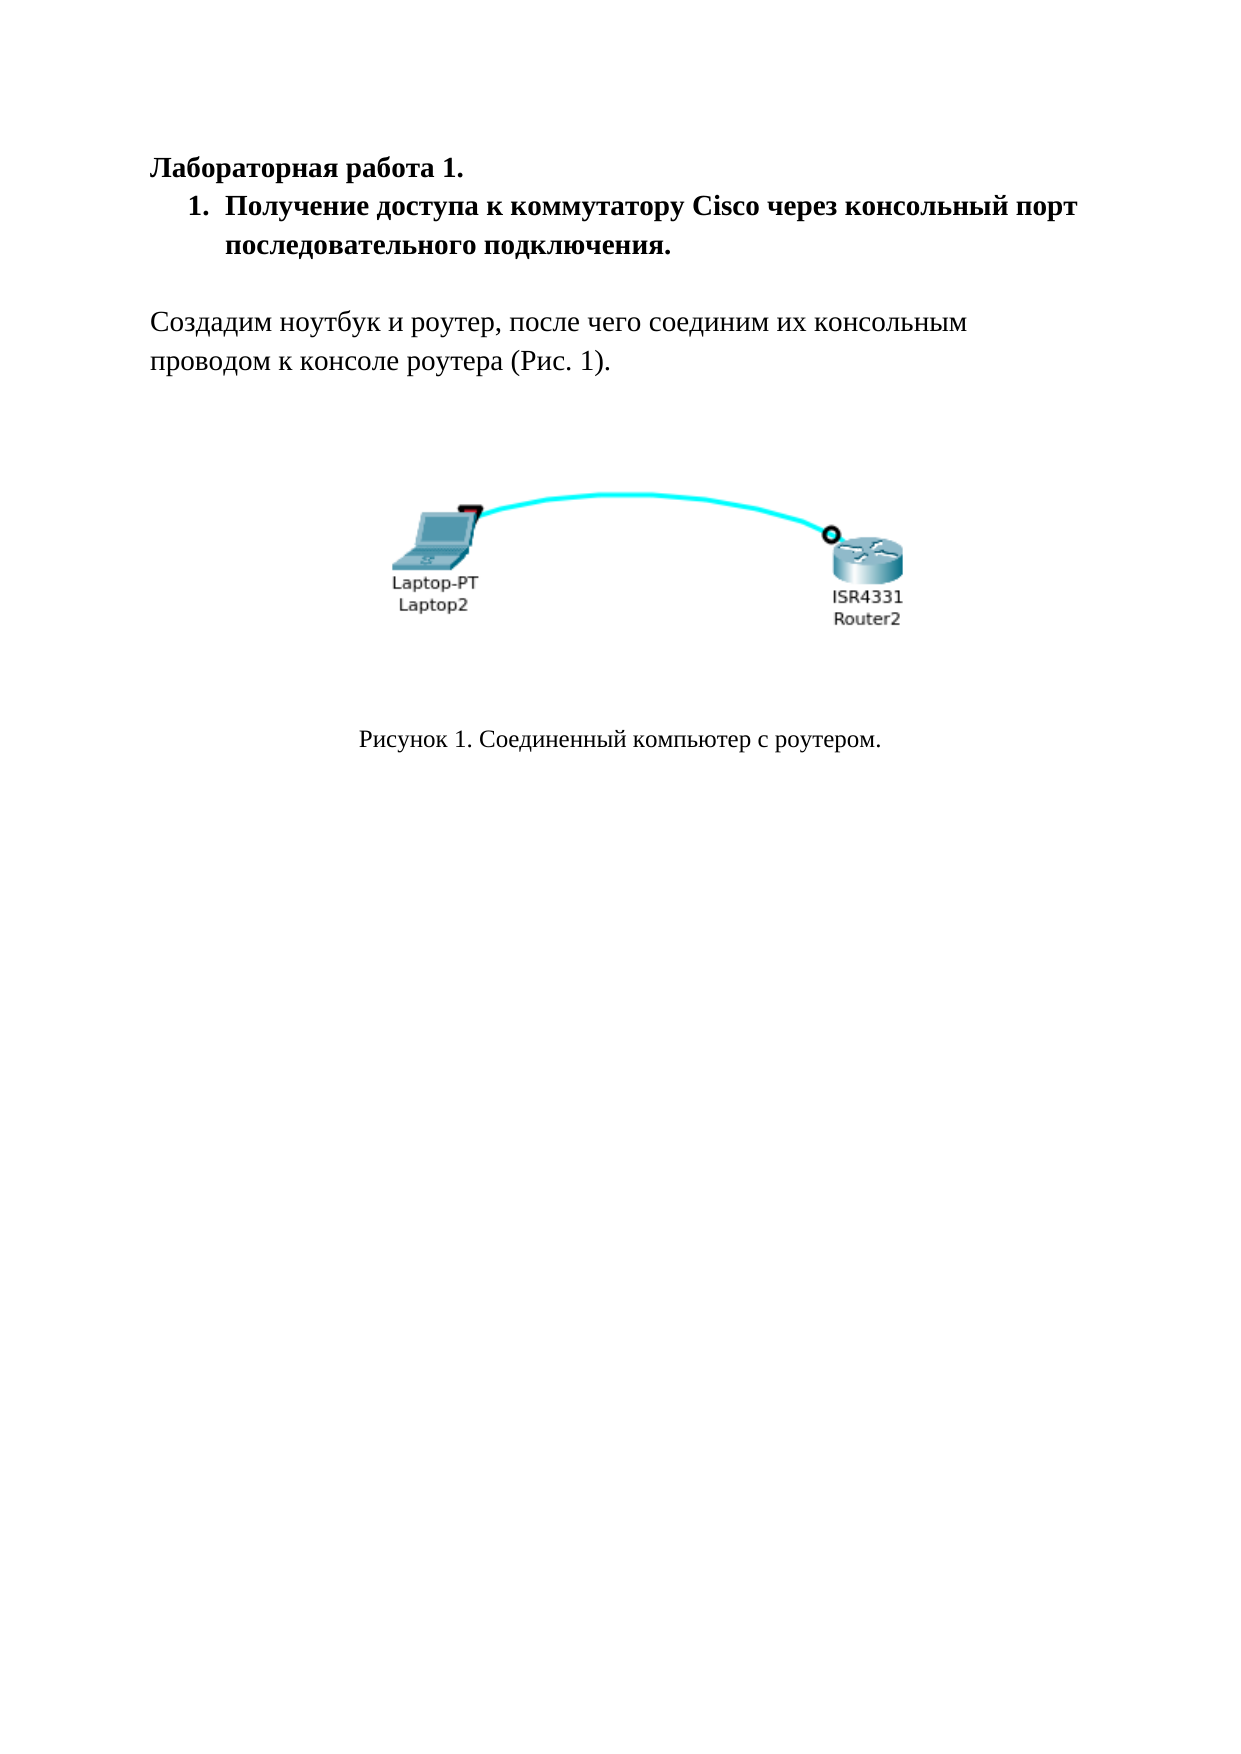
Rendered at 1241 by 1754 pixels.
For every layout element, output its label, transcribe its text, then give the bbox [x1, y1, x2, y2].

picture [308, 381, 939, 719]
list Получение доступа к коммутатору Cisco через консольный порт последовательного подключения. [187, 188, 1090, 261]
text Создадим ноутбук и роутер, после чего соединим их консольным проводом к консоле роутера (Рис. 1). [150, 304, 1090, 376]
text Лабораторная работа 1. [150, 150, 1090, 183]
text Рисунок 1. Соединенный компьютер с роутером. [150, 724, 1090, 752]
